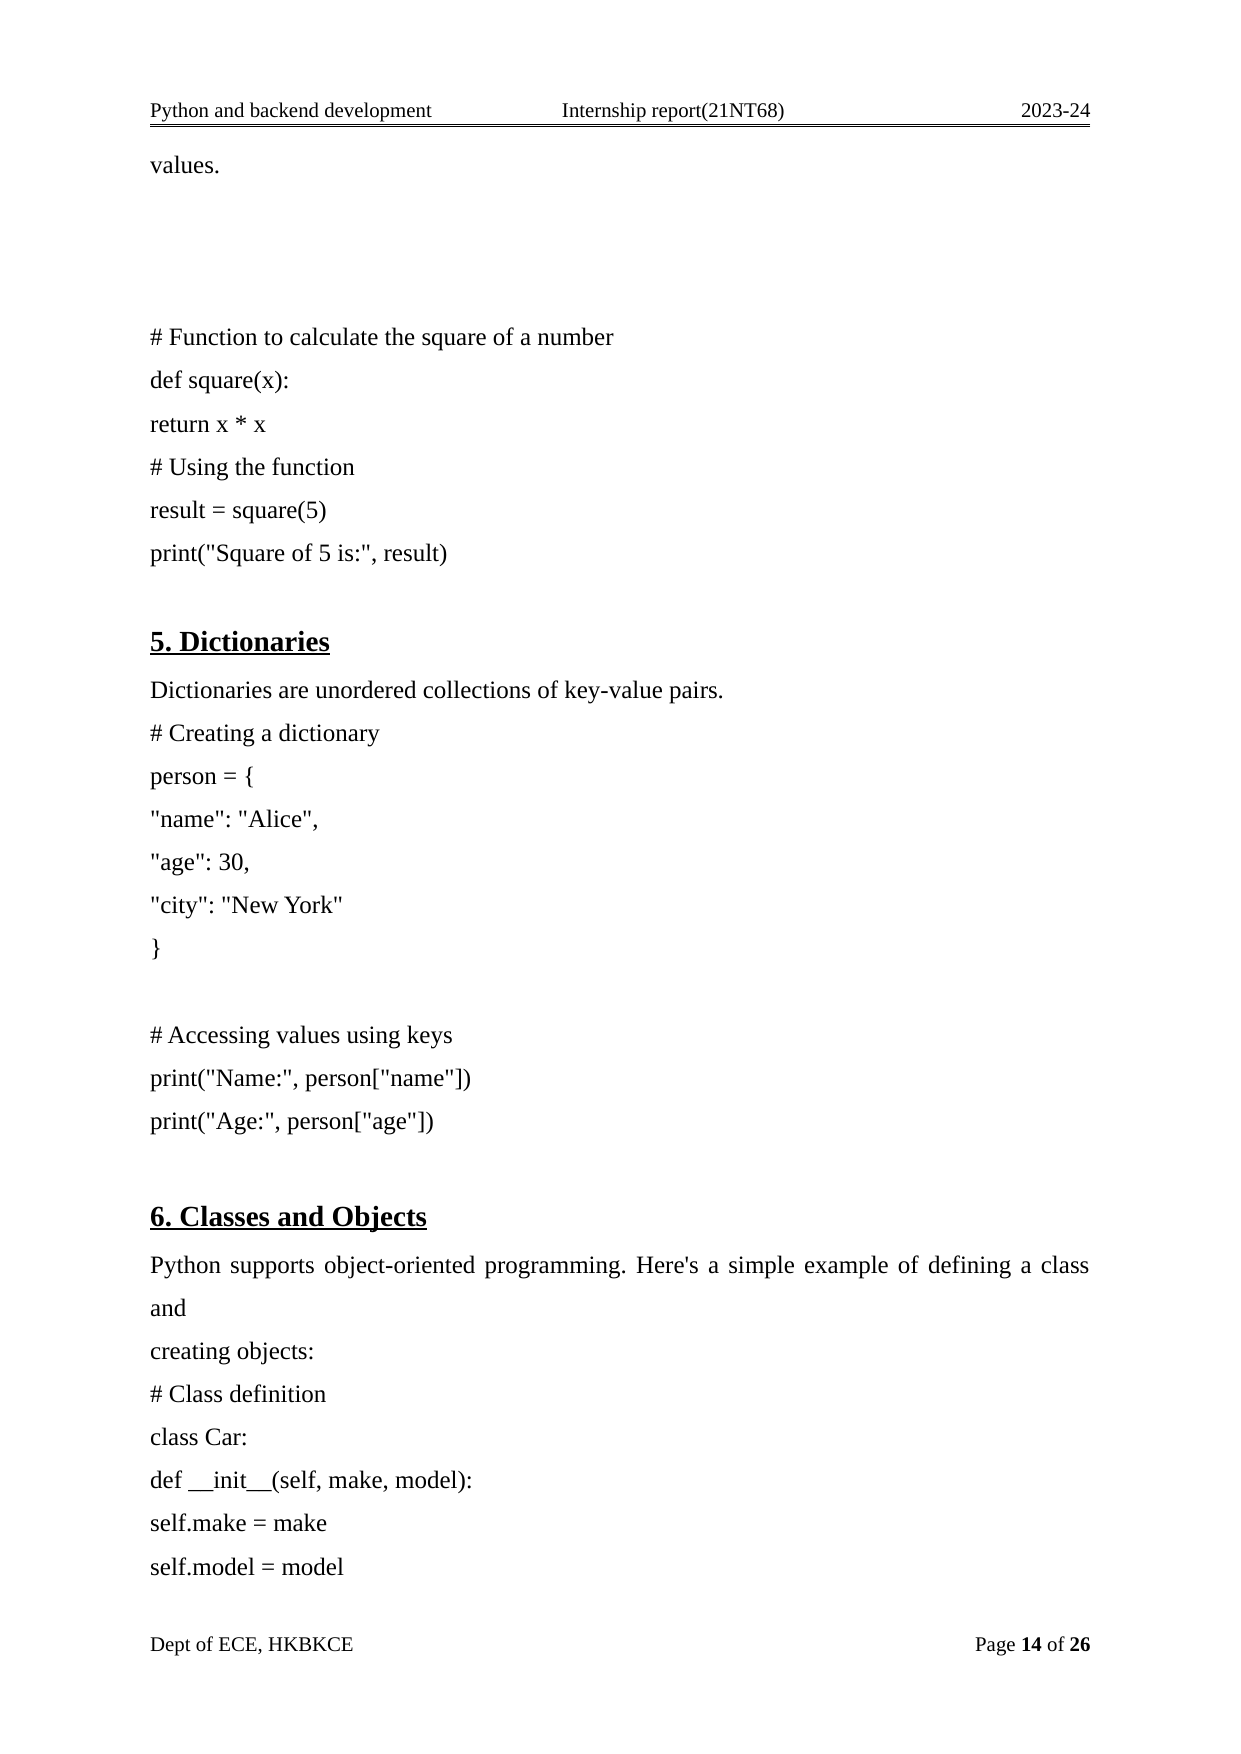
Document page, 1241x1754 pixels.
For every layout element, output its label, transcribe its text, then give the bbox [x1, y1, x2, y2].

text # Class definition [150, 1379, 1090, 1408]
text # Function to calculate the square of a number [150, 322, 1090, 351]
text self.model = model [150, 1552, 1090, 1580]
text # Accessing values using keys [150, 1020, 1090, 1048]
text Dictionaries are unordered collections of key-value pairs. [150, 675, 1090, 703]
text def __init__(self, make, model): [150, 1465, 1090, 1494]
text 5. Dictionaries [150, 624, 1090, 658]
text Python supports object-oriented programming. Here's a simple example of defining a class and [150, 1250, 1090, 1322]
text } [150, 933, 1090, 962]
text print("Name:", person["name"]) [150, 1063, 1090, 1092]
text "name": "Alice", [150, 804, 1090, 833]
text result = square(5) [150, 495, 1090, 524]
text print("Age:", person["age"]) [150, 1106, 1090, 1135]
text return x * x [150, 409, 1090, 437]
text values. [150, 150, 1090, 179]
text self.make = make [150, 1508, 1090, 1537]
text print("Square of 5 is:", result) [150, 538, 1090, 567]
text 6. Classes and Objects [150, 1199, 1090, 1233]
text person = { [150, 761, 1090, 790]
text creating objects: [150, 1336, 1090, 1365]
text def square(x): [150, 366, 1090, 394]
text # Using the function [150, 452, 1090, 481]
text class Car: [150, 1422, 1090, 1451]
text "age": 30, [150, 847, 1090, 876]
text "city": "New York" [150, 890, 1090, 919]
text # Creating a dictionary [150, 718, 1090, 747]
